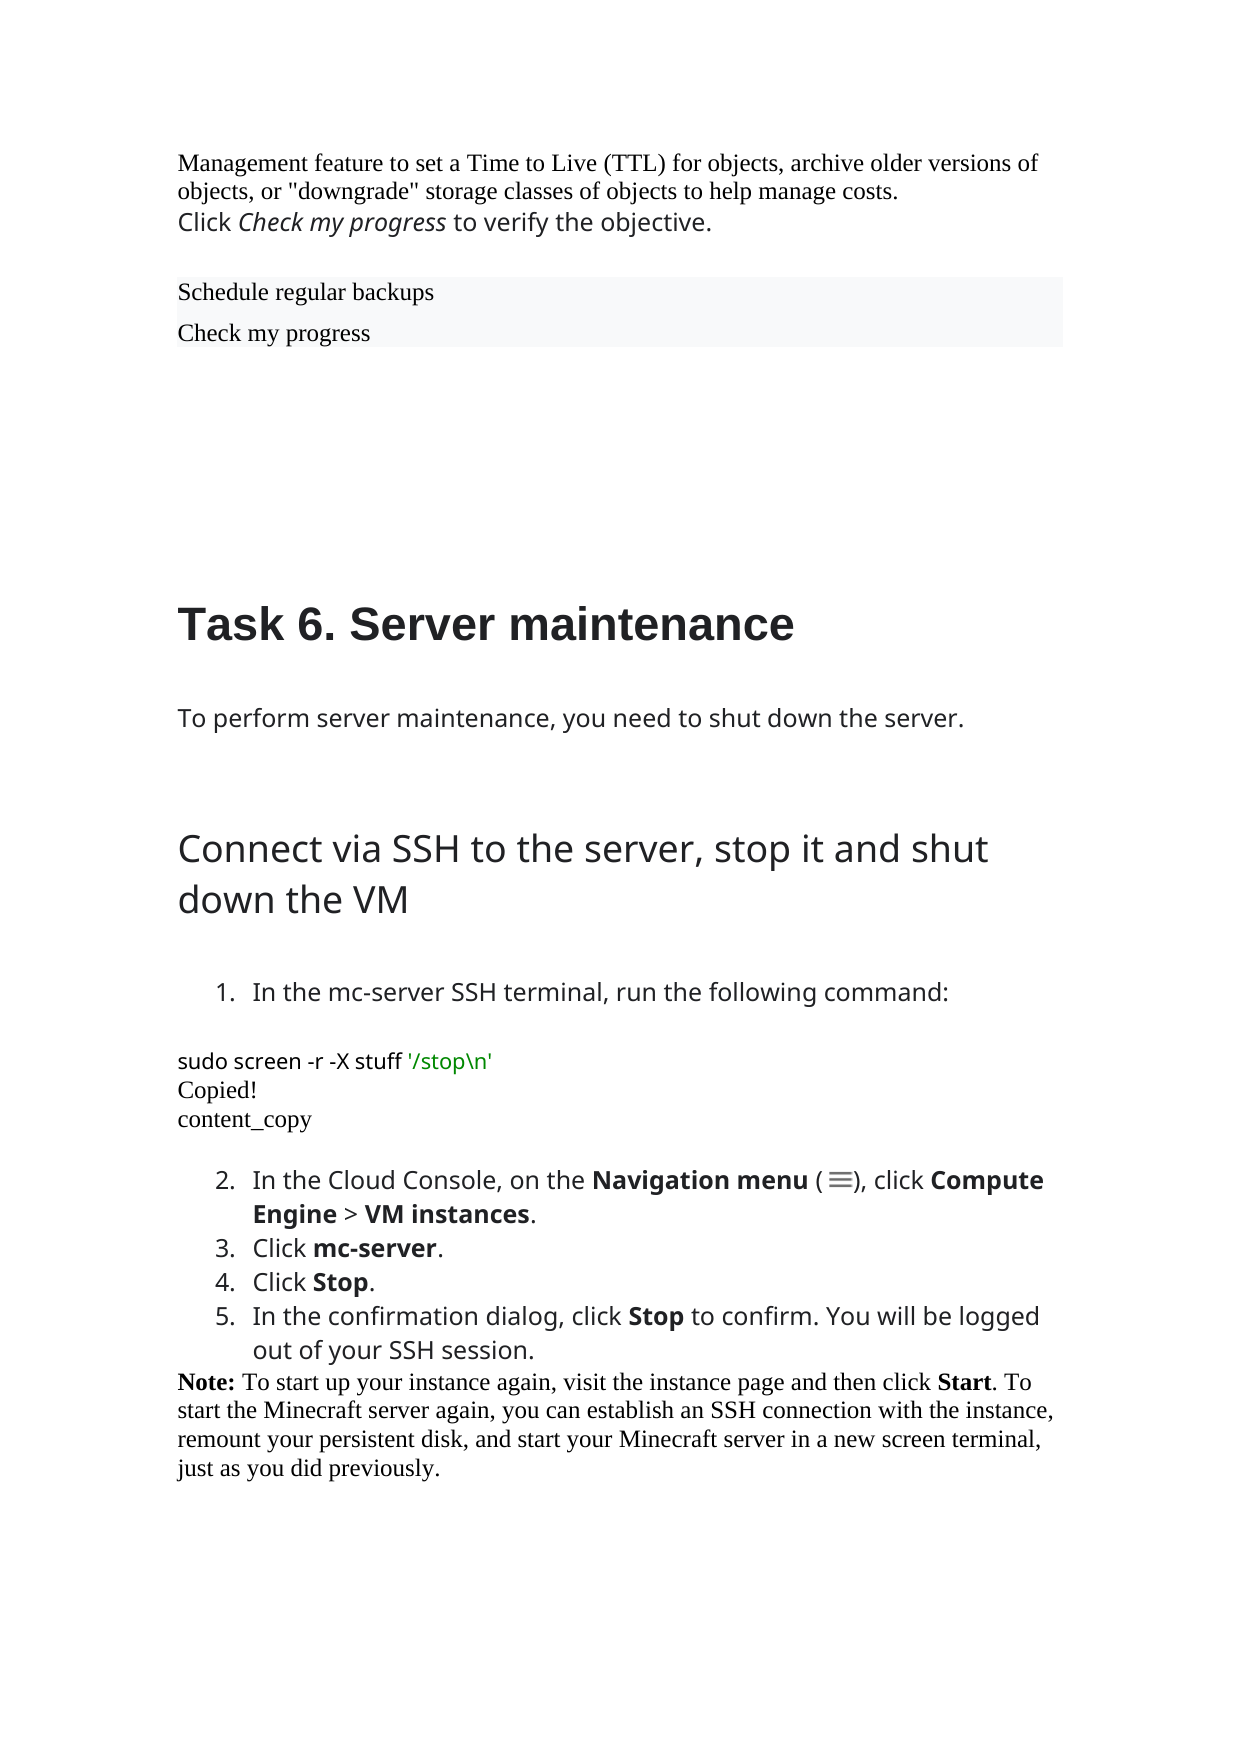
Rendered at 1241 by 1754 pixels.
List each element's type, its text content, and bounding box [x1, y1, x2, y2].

list Click Stop. [215, 1264, 1063, 1298]
text content_copy [177, 1104, 1063, 1133]
text Check my progress [177, 318, 1063, 347]
list In the confirmation dialog, click Stop to confirm. You will be logged out of your SSH session. [215, 1298, 1063, 1367]
list In the Cloud Console, on the Navigation menu ( ), click Compute Engine > VM instances. [215, 1162, 1063, 1230]
text Schedule regular backups [177, 277, 1063, 305]
text Note: To start up your instance again, visit the instance page and then click Start. To start the Minecraft server again, you can establish an SSH connection with the instance, remount your persistent disk, and start your Minecraft server in a new screen terminal, just as you did previously. [177, 1367, 1063, 1482]
text To perform server maintenance, you need to shut down the server. [177, 701, 1063, 735]
picture [829, 1169, 853, 1189]
text Connect via SSH to the server, stop it and shut down the VM [177, 822, 1063, 924]
text Copied! [177, 1076, 1063, 1104]
text Task 6. Server maintenance [177, 597, 1063, 651]
text sudo screen -r -X stuff '/stop\n' [177, 1046, 1063, 1076]
list Click mc-server. [215, 1230, 1063, 1264]
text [177, 148, 1063, 205]
text Click Check my progress to verify the objective. [177, 205, 1063, 239]
list In the mc-server SSH terminal, run the following command: [215, 974, 1063, 1008]
